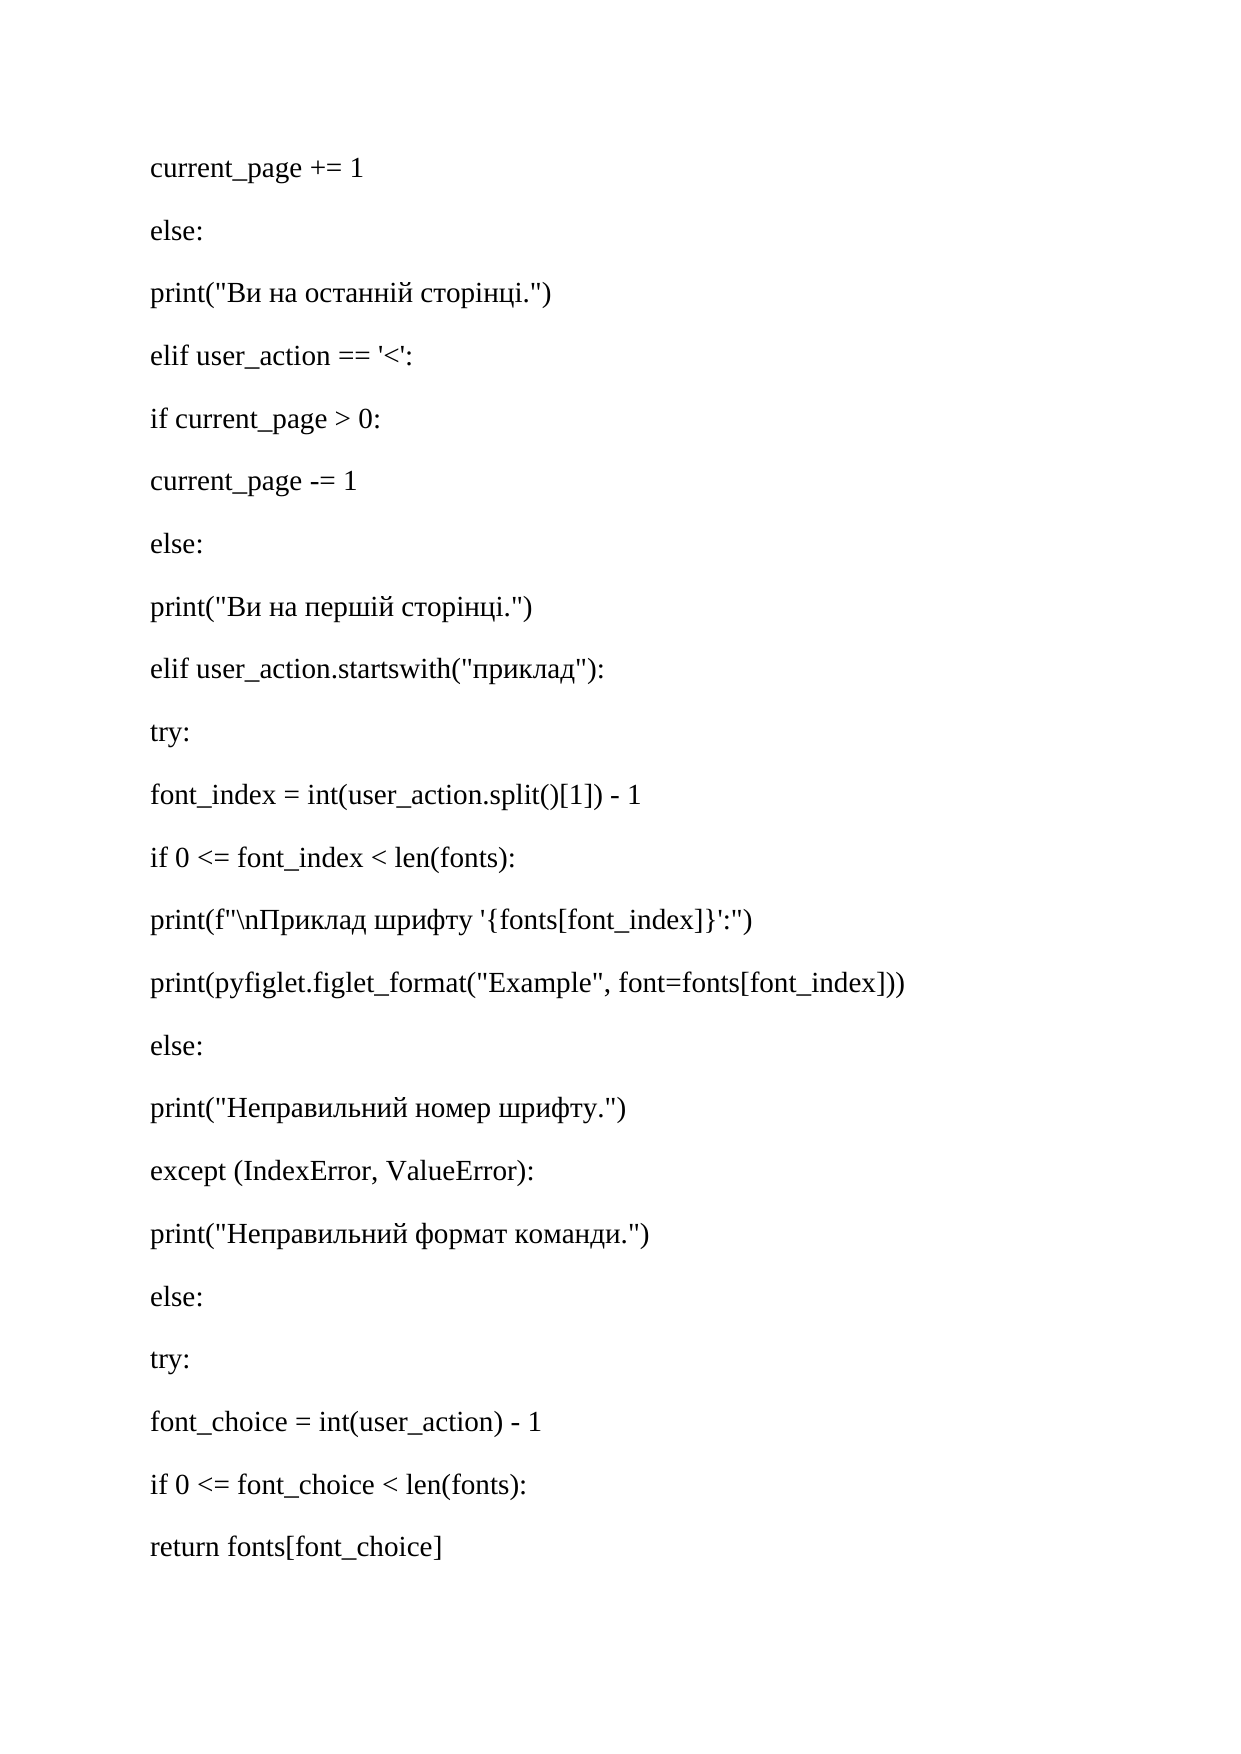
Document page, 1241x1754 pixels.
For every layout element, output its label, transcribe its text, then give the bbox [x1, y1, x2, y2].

text else: [150, 1279, 1090, 1312]
text try: [150, 714, 1090, 748]
text print("Ви на першій сторінці.") [150, 589, 1090, 622]
text else: [150, 213, 1090, 246]
text print(f"\nПриклад шрифту '{fonts[font_index]}':") [150, 902, 1090, 936]
text else: [150, 526, 1090, 560]
text current_page -= 1 [150, 463, 1090, 497]
text if 0 <= font_choice < len(fonts): [150, 1467, 1090, 1500]
text return fonts[font_choice] [150, 1529, 1090, 1563]
text print("Неправильний номер шрифту.") [150, 1091, 1090, 1124]
text try: [150, 1341, 1090, 1375]
text current_page += 1 [150, 150, 1090, 183]
text print("Ви на останній сторінці.") [150, 275, 1090, 309]
text elif user_action == '<': [150, 338, 1090, 372]
text font_index = int(user_action.split()[1]) - 1 [150, 777, 1090, 811]
text font_choice = int(user_action) - 1 [150, 1404, 1090, 1438]
text if current_page > 0: [150, 401, 1090, 434]
text if 0 <= font_index < len(fonts): [150, 840, 1090, 873]
text else: [150, 1028, 1090, 1061]
text except (IndexError, ValueError): [150, 1153, 1090, 1187]
text print("Неправильний формат команди.") [150, 1216, 1090, 1249]
text elif user_action.startswith("приклад"): [150, 652, 1090, 685]
text print(pyfiglet.figlet_format("Example", font=fonts[font_index])) [150, 965, 1090, 999]
